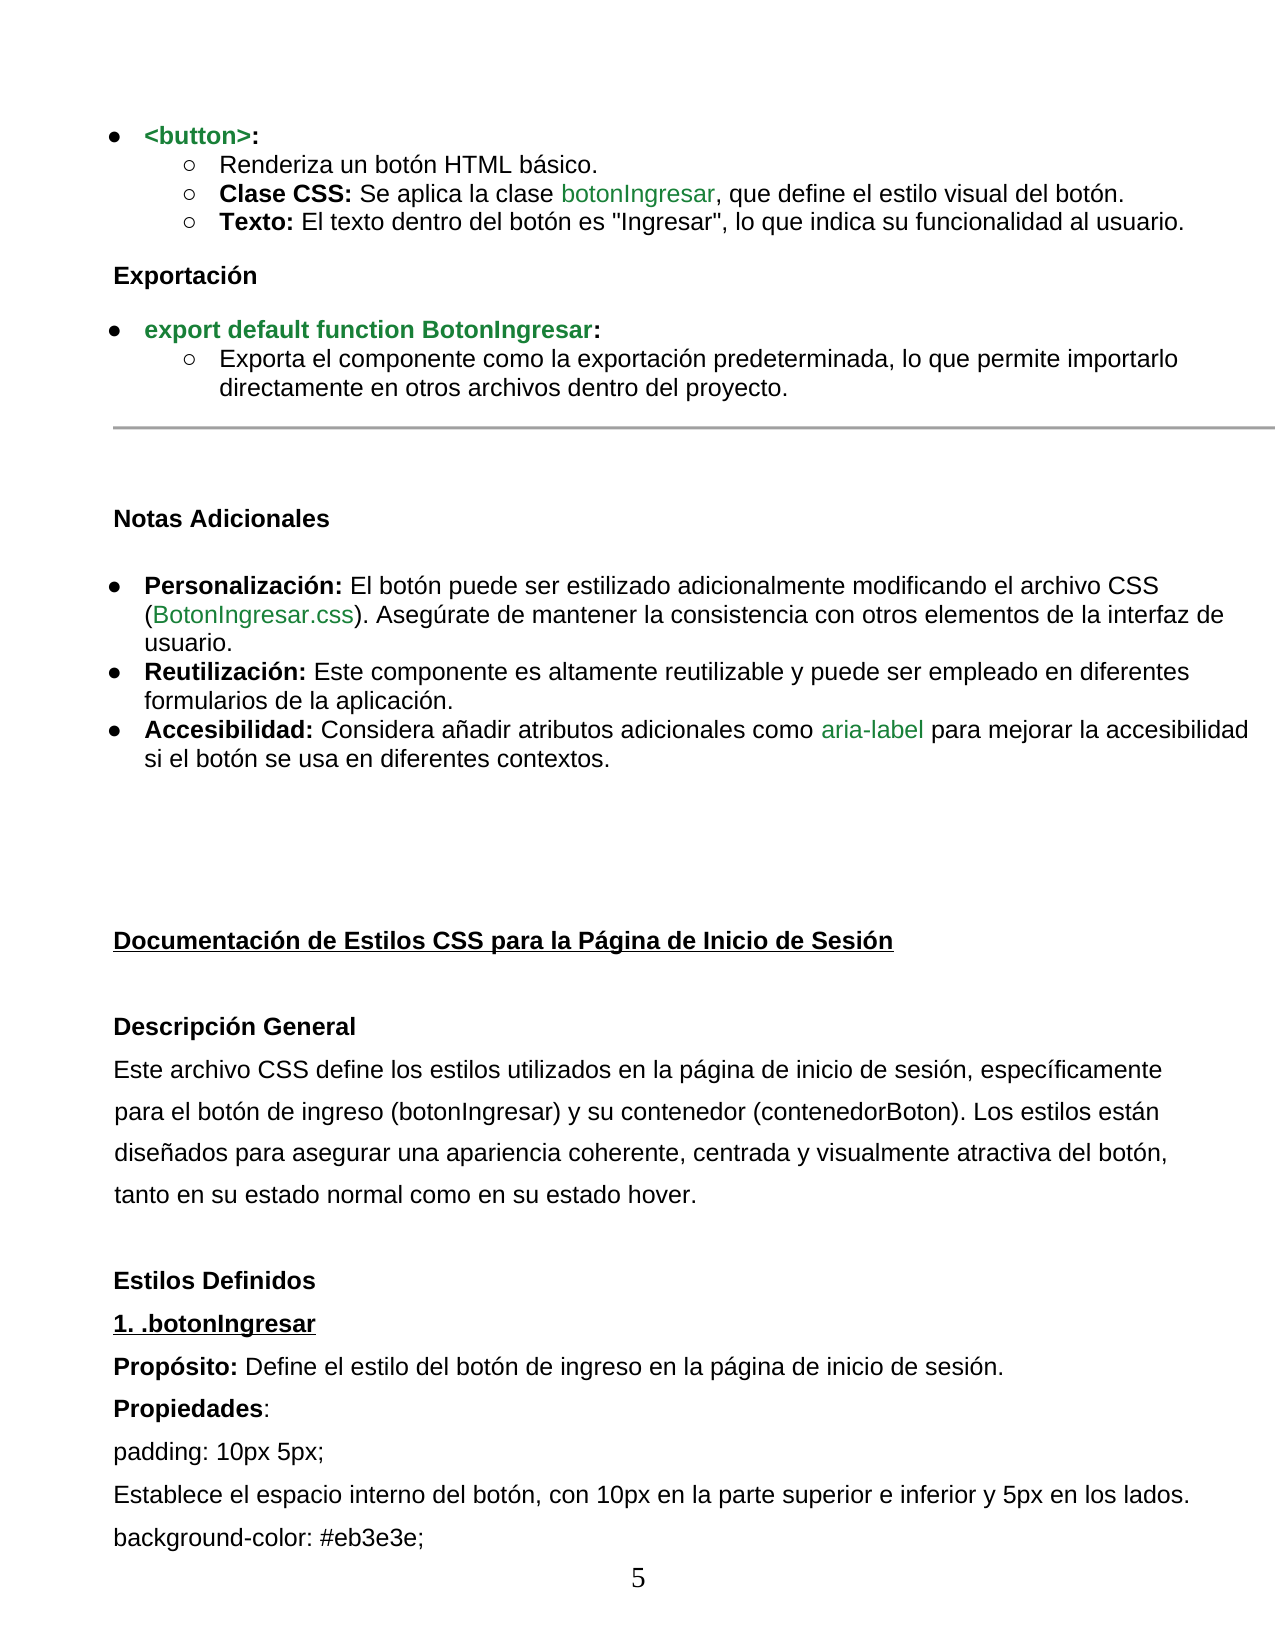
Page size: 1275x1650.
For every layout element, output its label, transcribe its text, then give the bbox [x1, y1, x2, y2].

list Clase CSS: Se aplica la clase botonIngresar, que define el estilo visual del botón. [182, 178, 1265, 207]
text Este archivo CSS define los estilos utilizados en la página de inicio de sesión, específicamente para el botón de ingreso (botonIngresar) y su contenedor (contenedorBoton). Los estilos están diseñados para asegurar una apariencia coherente, centrada y visualmente atractiva del botón, tanto en su estado normal como en su estado hover. [113, 1055, 1195, 1208]
subtitle Exportación [113, 261, 1195, 290]
list Reutilización: Este componente es altamente reutilizable y puede ser empleado en diferentes formularios de la aplicación. [107, 657, 1265, 715]
list <button>: [107, 121, 1265, 150]
list Personalización: El botón puede ser estilizado adicionalmente modificando el archivo CSS (BotonIngresar.css). Asegúrate de mantener la consistencia con otros elementos de la interfaz de usuario. [107, 571, 1265, 657]
text padding: 10px 5px; [113, 1437, 1195, 1466]
text Establece el espacio interno del botón, con 10px en la parte superior e inferior y 5px en los lados. [113, 1480, 1195, 1509]
subtitle Notas Adicionales [113, 504, 1195, 533]
text Descripción General [113, 1012, 1195, 1041]
text background-color: #eb3e3e; [113, 1523, 1195, 1552]
text Estilos Definidos [113, 1266, 1195, 1294]
text 1. .botonIngresar [113, 1308, 1195, 1337]
text Documentación de Estilos CSS para la Página de Inicio de Sesión [113, 926, 1195, 955]
text Propósito: Define el estilo del botón de ingreso en la página de inicio de sesión. [113, 1351, 1195, 1380]
text Propiedades: [113, 1394, 1195, 1423]
list Accesibilidad: Considera añadir atributos adicionales como aria-label para mejorar la accesibilidad si el botón se usa en diferentes contextos. [107, 715, 1265, 772]
list Renderiza un botón HTML básico. [182, 150, 1265, 178]
list export default function BotonIngresar: [107, 315, 1265, 344]
list Texto: El texto dentro del botón es "Ingresar", lo que indica su funcionalidad al usuario. [182, 207, 1265, 236]
list Exporta el componente como la exportación predeterminada, lo que permite importarlo directamente en otros archivos dentro del proyecto. [182, 344, 1265, 401]
